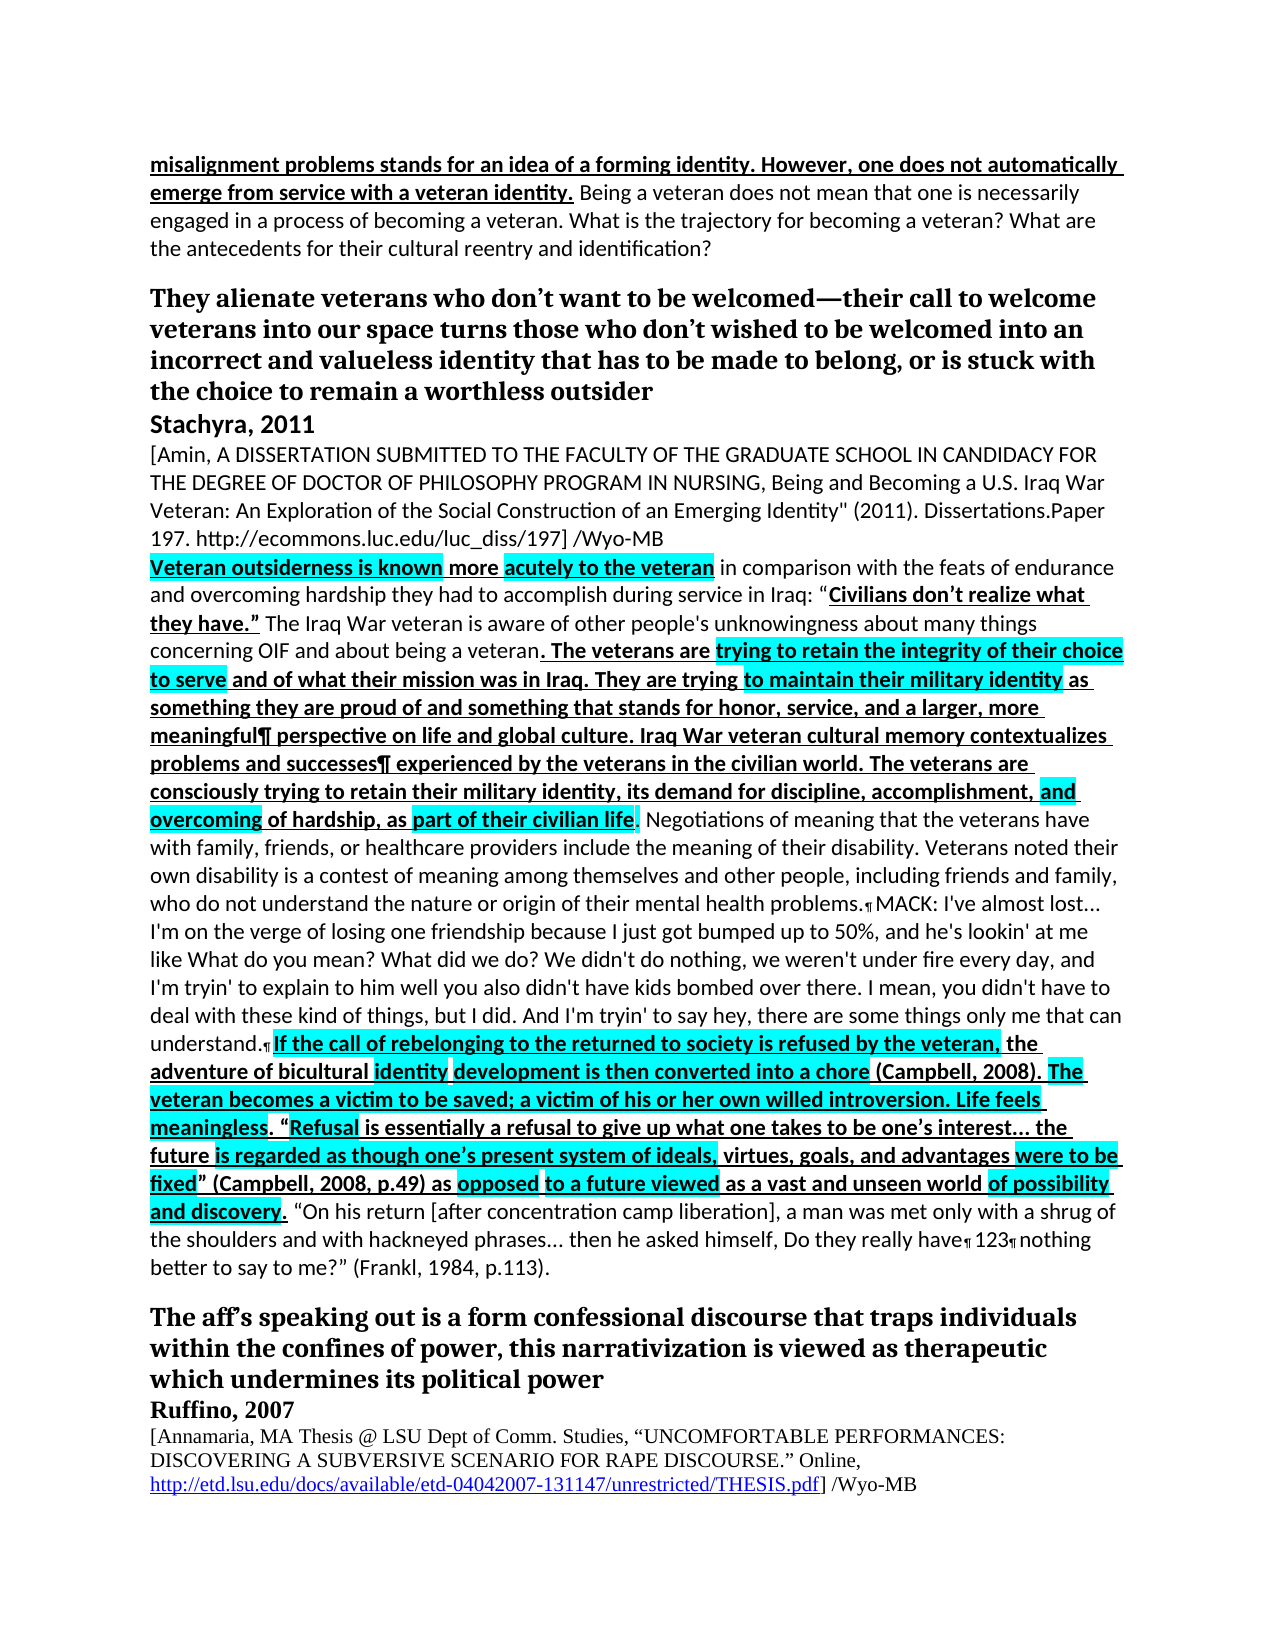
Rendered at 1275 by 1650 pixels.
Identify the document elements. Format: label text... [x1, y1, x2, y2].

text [150, 150, 1125, 262]
text [Annamaria, MA Thesis @ LSU Dept of Comm. Studies, “UNCOMFORTABLE PERFORMANCES: DISCOVERING A SUBVERSIVE SCENARIO FOR RAPE DISCOURSE.” Online, http://etd.lsu.edu/docs/available/etd-04042007-131147/unrestricted/THESIS.pdf] /Wyo-MB [150, 1424, 1095, 1496]
text Ruffino, 2007 [150, 1395, 1125, 1424]
subtitle They alienate veterans who don’t want to be welcomed—their call to welcome veterans into our space turns those who don’t wished to be welcomed into an incorrect and valueless identity that has to be made to belong, or is stuck with the choice to remain a worthless outsider [150, 283, 1125, 407]
text Veteran outsiderness is known more acutely to the veteran in comparison with the feats of endurance and overcoming hardship they had to accomplish during service in Iraq: “Civilians don’t realize what they have.” The Iraq War veteran is aware of other people's unknowingness about many things concerning OIF and about being a veteran. The veterans are trying to retain the integrity of their choice to serve and of what their mission was in Iraq. They are trying to maintain their military identity as something they are proud of and something that stands for honor, service, and a larger, more meaningful¶ perspective on life and global culture. Iraq War veteran cultural memory contextualizes problems and successes¶ experienced by the veterans in the civilian world. The veterans are consciously trying to retain their military identity, its demand for discipline, accomplishment, and overcoming of hardship, as part of their civilian life. Negotiations of meaning that the veterans have with family, friends, or healthcare providers include the meaning of their disability. Veterans noted their own disability is a contest of meaning among themselves and other people, including friends and family, who do not understand the nature or origin of their mental health problems.¶ MACK: I've almost lost... I'm on the verge of losing one friendship because I just got bumped up to 50%, and he's lookin' at me like What do you mean? What did we do? We didn't do nothing, we weren't under fire every day, and I'm tryin' to explain to him well you also didn't have kids bombed over there. I mean, you didn't have to deal with these kind of things, but I did. And I'm tryin' to say hey, there are some things only me that can understand.¶ If the call of rebelonging to the returned to society is refused by the veteran, the adventure of bicultural identity development is then converted into a chore (Campbell, 2008). The veteran becomes a victim to be saved; a victim of his or her own willed introversion. Life feels meaningless. “Refusal is essentially a refusal to give up what one takes to be one’s interest... the future is regarded as though one’s present system of ideals, virtues, goals, and advantages were to be fixed” (Campbell, 2008, p.49) as opposed to a future viewed as a vast and unseen world of possibility and discovery. “On his return [after concentration camp liberation], a man was met only with a shrug of the shoulders and with hackneyed phrases... then he asked himself, Do they really have¶ 123¶ nothing better to say to me?” (Frankl, 1984, p.113). [150, 553, 1125, 1281]
text Stachyra, 2011 [150, 407, 1125, 441]
text [Amin, A DISSERTATION SUBMITTED TO THE FACULTY OF THE GRADUATE SCHOOL IN CANDIDACY FOR THE DEGREE OF DOCTOR OF PHILOSOPHY PROGRAM IN NURSING, Being and Becoming a U.S. Iraq War Veteran: An Exploration of the Social Construction of an Emerging Identity" (2011). Dissertations.Paper 197. http://ecommons.luc.edu/luc_diss/197] /Wyo-MB [150, 441, 1125, 553]
subtitle The aff’s speaking out is a form confessional discourse that traps individuals within the confines of power, this narrativization is viewed as therapeutic which undermines its political power [150, 1302, 1125, 1395]
